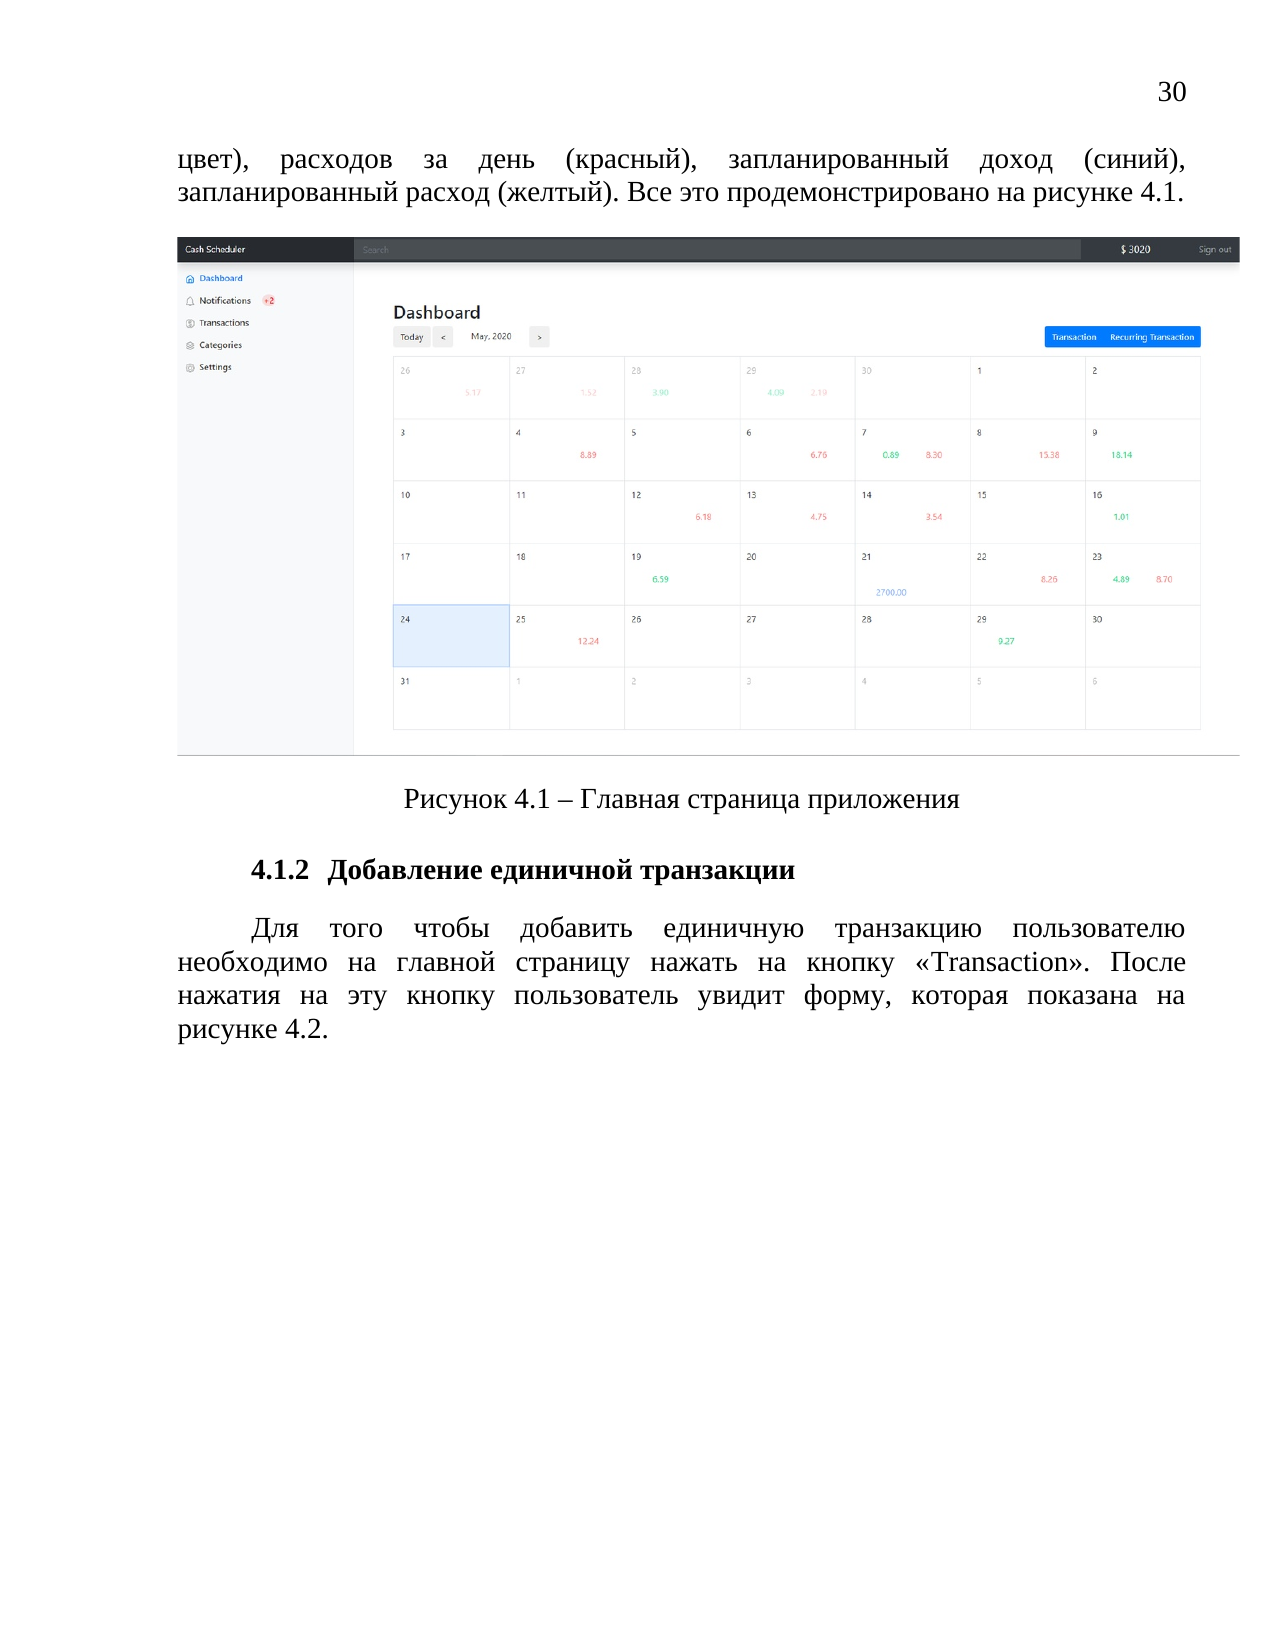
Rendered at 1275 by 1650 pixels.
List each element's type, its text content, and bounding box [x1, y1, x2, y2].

picture [177, 237, 1240, 756]
text Для того чтобы добавить единичную транзакцию пользователю необходимо на главной страницу нажать на кнопку «Transaction». После нажатия на эту кнопку пользователь увидит форму, которая показана на рисунке 4.2. [177, 910, 1186, 1044]
subtitle 4.1.2 Добавление единичной транзакции [177, 852, 1186, 885]
text Рисунок 4.1 – Главная страница приложения [177, 781, 1186, 814]
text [177, 141, 1186, 208]
